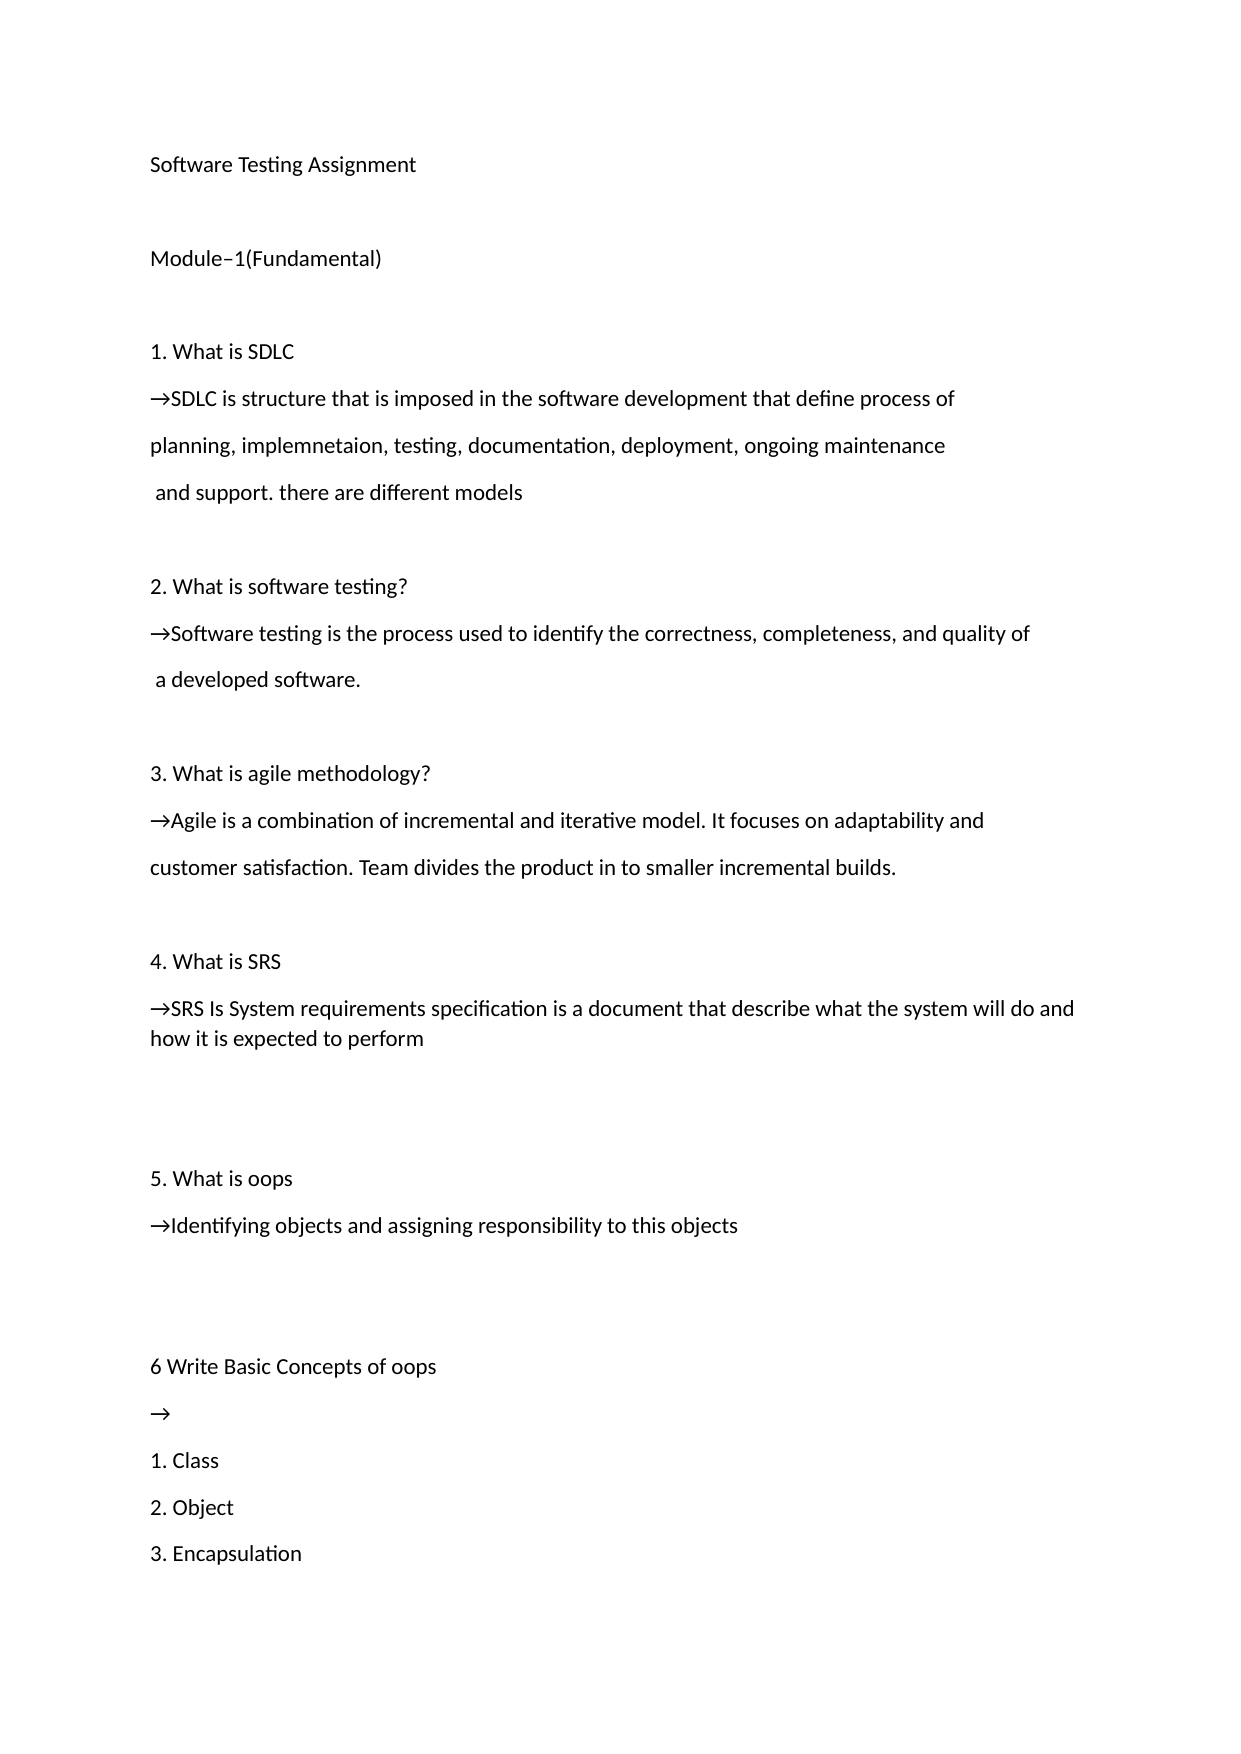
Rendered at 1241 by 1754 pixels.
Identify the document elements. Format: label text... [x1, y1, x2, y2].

text 5. What is oops [150, 1164, 1090, 1193]
text 3. Encapsulation [150, 1539, 1090, 1568]
text 2. Object [150, 1493, 1090, 1521]
text →SDLC is structure that is imposed in the software development that define process of [150, 384, 1090, 412]
text 2. What is software testing? [150, 572, 1090, 600]
text 4. What is SRS [150, 947, 1090, 975]
text 1. Class [150, 1446, 1090, 1474]
text →SRS Is System requirements specification is a document that describe what the system will do and how it is expected to perform [150, 994, 1090, 1052]
text planning, implemnetaion, testing, documentation, deployment, ongoing maintenance [150, 431, 1090, 459]
text →Identifying objects and assigning responsibility to this objects [150, 1211, 1090, 1239]
text customer satisfaction. Team divides the product in to smaller incremental builds. [150, 853, 1090, 881]
text →Software testing is the process used to identify the correctness, completeness, and quality of [150, 619, 1090, 647]
text 6 Write Basic Concepts of oops [150, 1352, 1090, 1380]
text 3. What is agile methodology? [150, 759, 1090, 787]
text Software Testing Assignment [150, 150, 1090, 178]
text and support. there are different models [150, 478, 1090, 506]
text → [150, 1399, 1090, 1427]
text 1. What is SDLC [150, 337, 1090, 366]
text a developed software. [150, 666, 1090, 694]
text Module–1(Fundamental) [150, 244, 1090, 272]
text →Agile is a combination of incremental and iterative model. It focuses on adaptability and [150, 806, 1090, 834]
